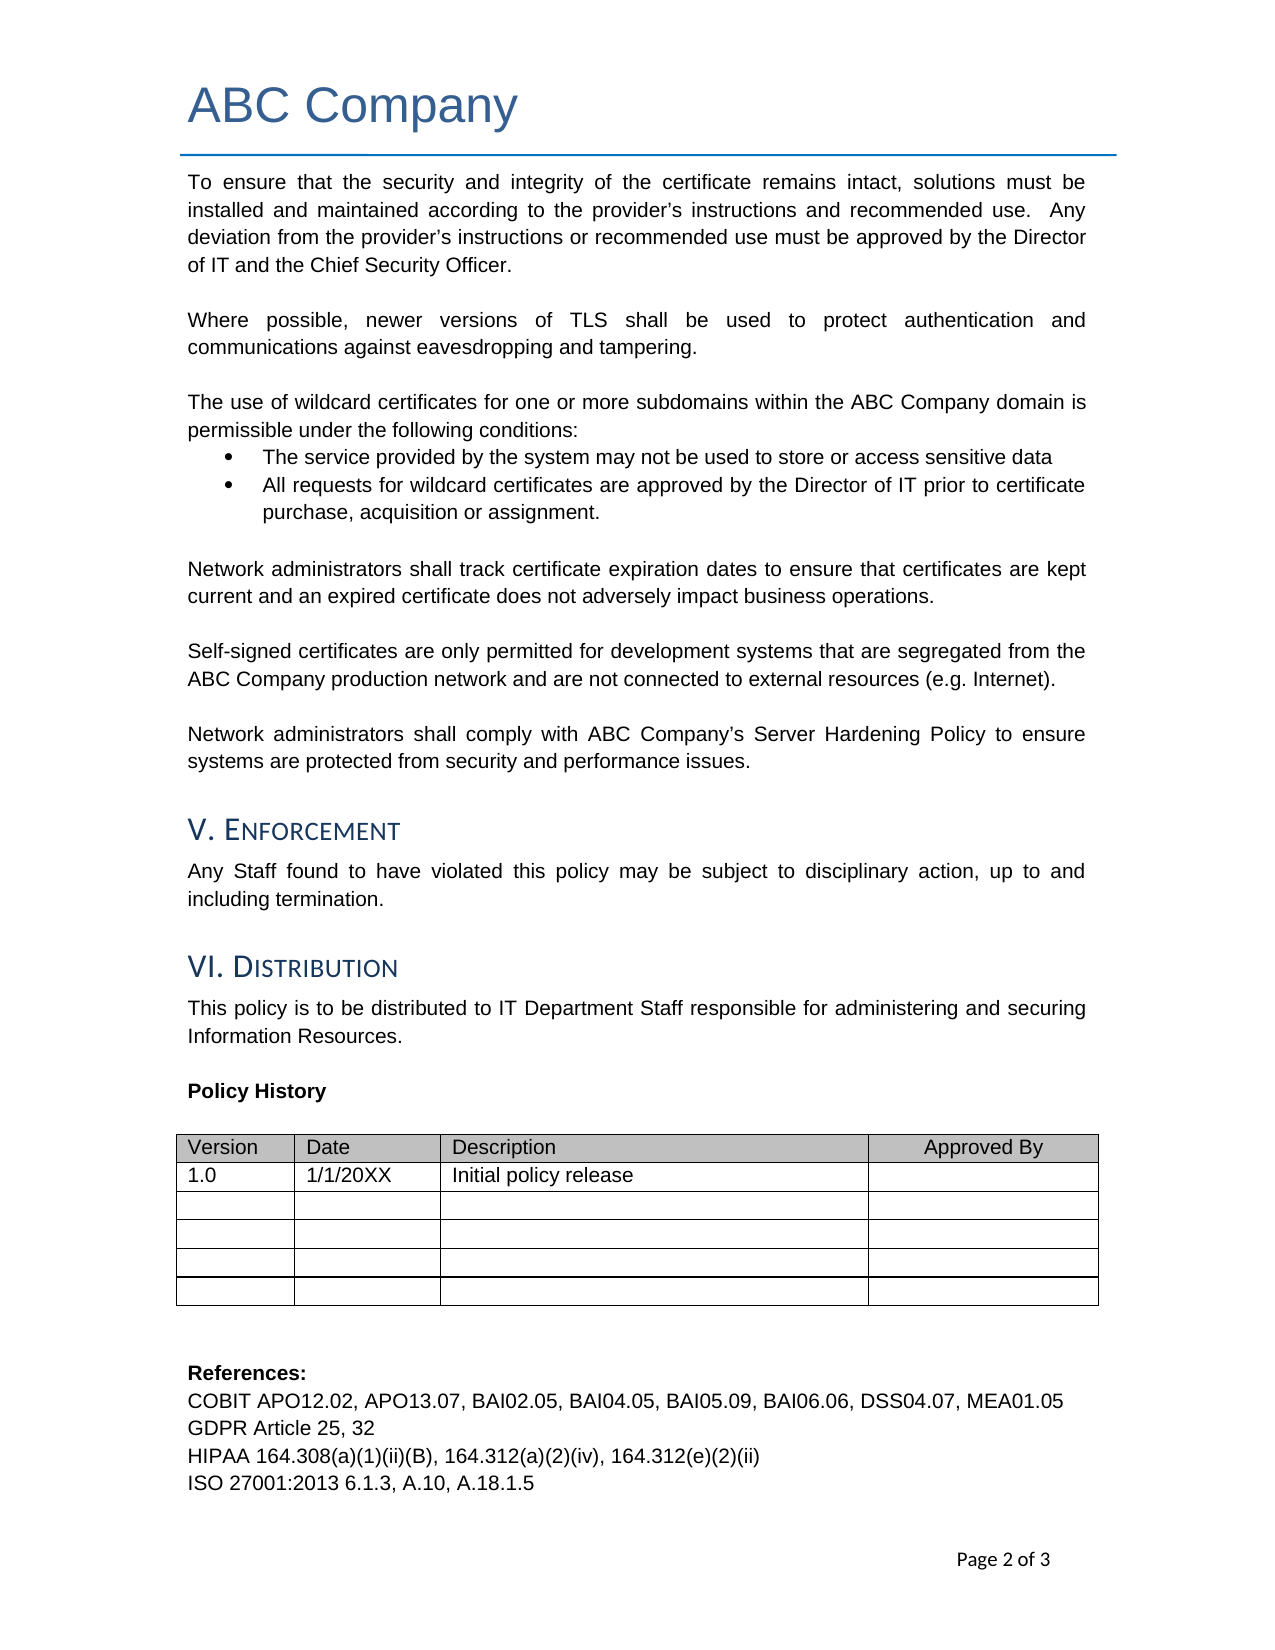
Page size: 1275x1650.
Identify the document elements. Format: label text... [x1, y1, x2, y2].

subtitle VI. Distribution [187, 945, 1087, 986]
text The use of wildcard certificates for one or more subdomains within the ABC Company domain is permissible under the following conditions: [187, 390, 1087, 441]
list The service provided by the system may not be used to store or access sensitive data [225, 445, 1087, 469]
text COBIT APO12.02, APO13.07, BAI02.05, BAI04.05, BAI05.09, BAI06.06, DSS04.07, MEA01.05 [187, 1388, 1087, 1412]
table_cell [295, 1278, 440, 1305]
table_cell [177, 1192, 294, 1219]
text Policy History [187, 1079, 1087, 1103]
table_header Date [295, 1135, 440, 1162]
table_cell [441, 1278, 868, 1305]
table_header Version [177, 1135, 294, 1162]
text This policy is to be distributed to IT Department Staff responsible for administering and securing Information Resources. [187, 996, 1087, 1048]
text ISO 27001:2013 6.1.3, A.10, A.18.1.5 [187, 1471, 1087, 1495]
table_cell 1.0 [177, 1163, 294, 1191]
table_cell [441, 1220, 868, 1248]
table_cell [295, 1192, 440, 1219]
text Any Staff found to have violated this policy may be subject to disciplinary action, up to and including termination. [187, 859, 1087, 911]
subtitle V. Enforcement [187, 808, 1087, 849]
table_cell [869, 1220, 1098, 1248]
table_cell [441, 1192, 868, 1219]
table_cell 1/1/20XX [295, 1163, 440, 1191]
text Network administrators shall track certificate expiration dates to ensure that certificates are kept current and an expired certificate does not adversely impact business operations. [187, 557, 1087, 608]
list All requests for wildcard certificates are approved by the Director of IT prior to certificate purchase, acquisition or assignment. [225, 473, 1087, 524]
table_cell [177, 1220, 294, 1248]
text References: [187, 1361, 1087, 1385]
table_cell [295, 1220, 440, 1248]
table_header Approved By [869, 1135, 1098, 1162]
text HIPAA 164.308(a)(1)(ii)(B), 164.312(a)(2)(iv), 164.312(e)(2)(ii) [187, 1443, 1087, 1467]
table_cell Initial policy release [441, 1163, 868, 1191]
table_cell [869, 1278, 1098, 1305]
text Network administrators shall comply with ABC Company’s Server Hardening Policy to ensure systems are protected from security and performance issues. [187, 722, 1087, 773]
table_cell [869, 1192, 1098, 1219]
text Self-signed certificates are only permitted for development systems that are segregated from the ABC Company production network and are not connected to external resources (e.g. Internet). [187, 639, 1087, 691]
table_cell [441, 1249, 868, 1276]
table_cell [177, 1278, 294, 1305]
text GDPR Article 25, 32 [187, 1416, 1087, 1440]
table_cell [177, 1249, 294, 1276]
table_cell [869, 1163, 1098, 1191]
table_cell [295, 1249, 440, 1276]
table_header Description [441, 1135, 868, 1162]
table_cell [869, 1249, 1098, 1276]
text Where possible, newer versions of TLS shall be used to protect authentication and communications against eavesdropping and tampering. [187, 307, 1087, 359]
text To ensure that the security and integrity of the certificate remains intact, solutions must be installed and maintained according to the provider’s instructions and recommended use. Any deviation from the provider’s instructions or recommended use must be approved by the Director of IT and the Chief Security Officer. [187, 170, 1087, 276]
